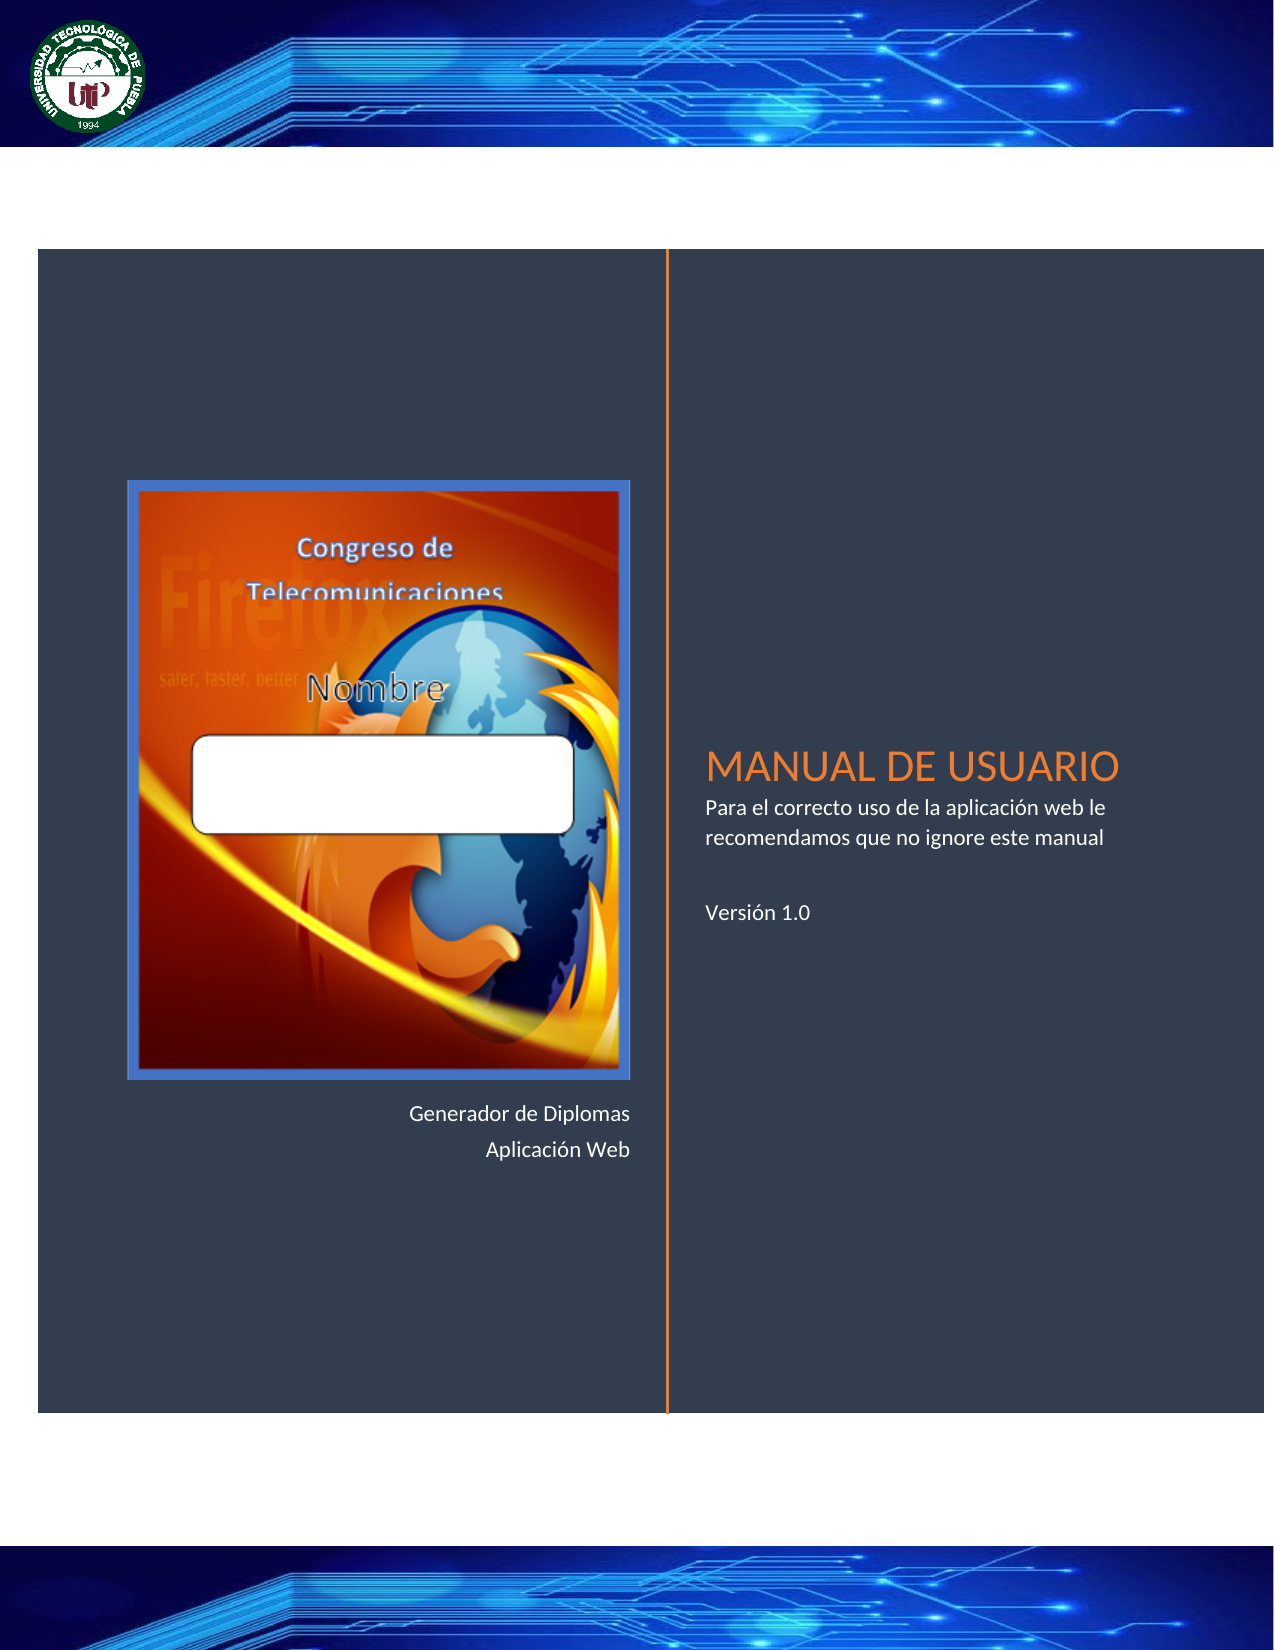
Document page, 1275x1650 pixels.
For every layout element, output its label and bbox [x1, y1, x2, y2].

picture [127, 480, 631, 1080]
picture [0, 0, 1274, 147]
picture [0, 1546, 1274, 1650]
